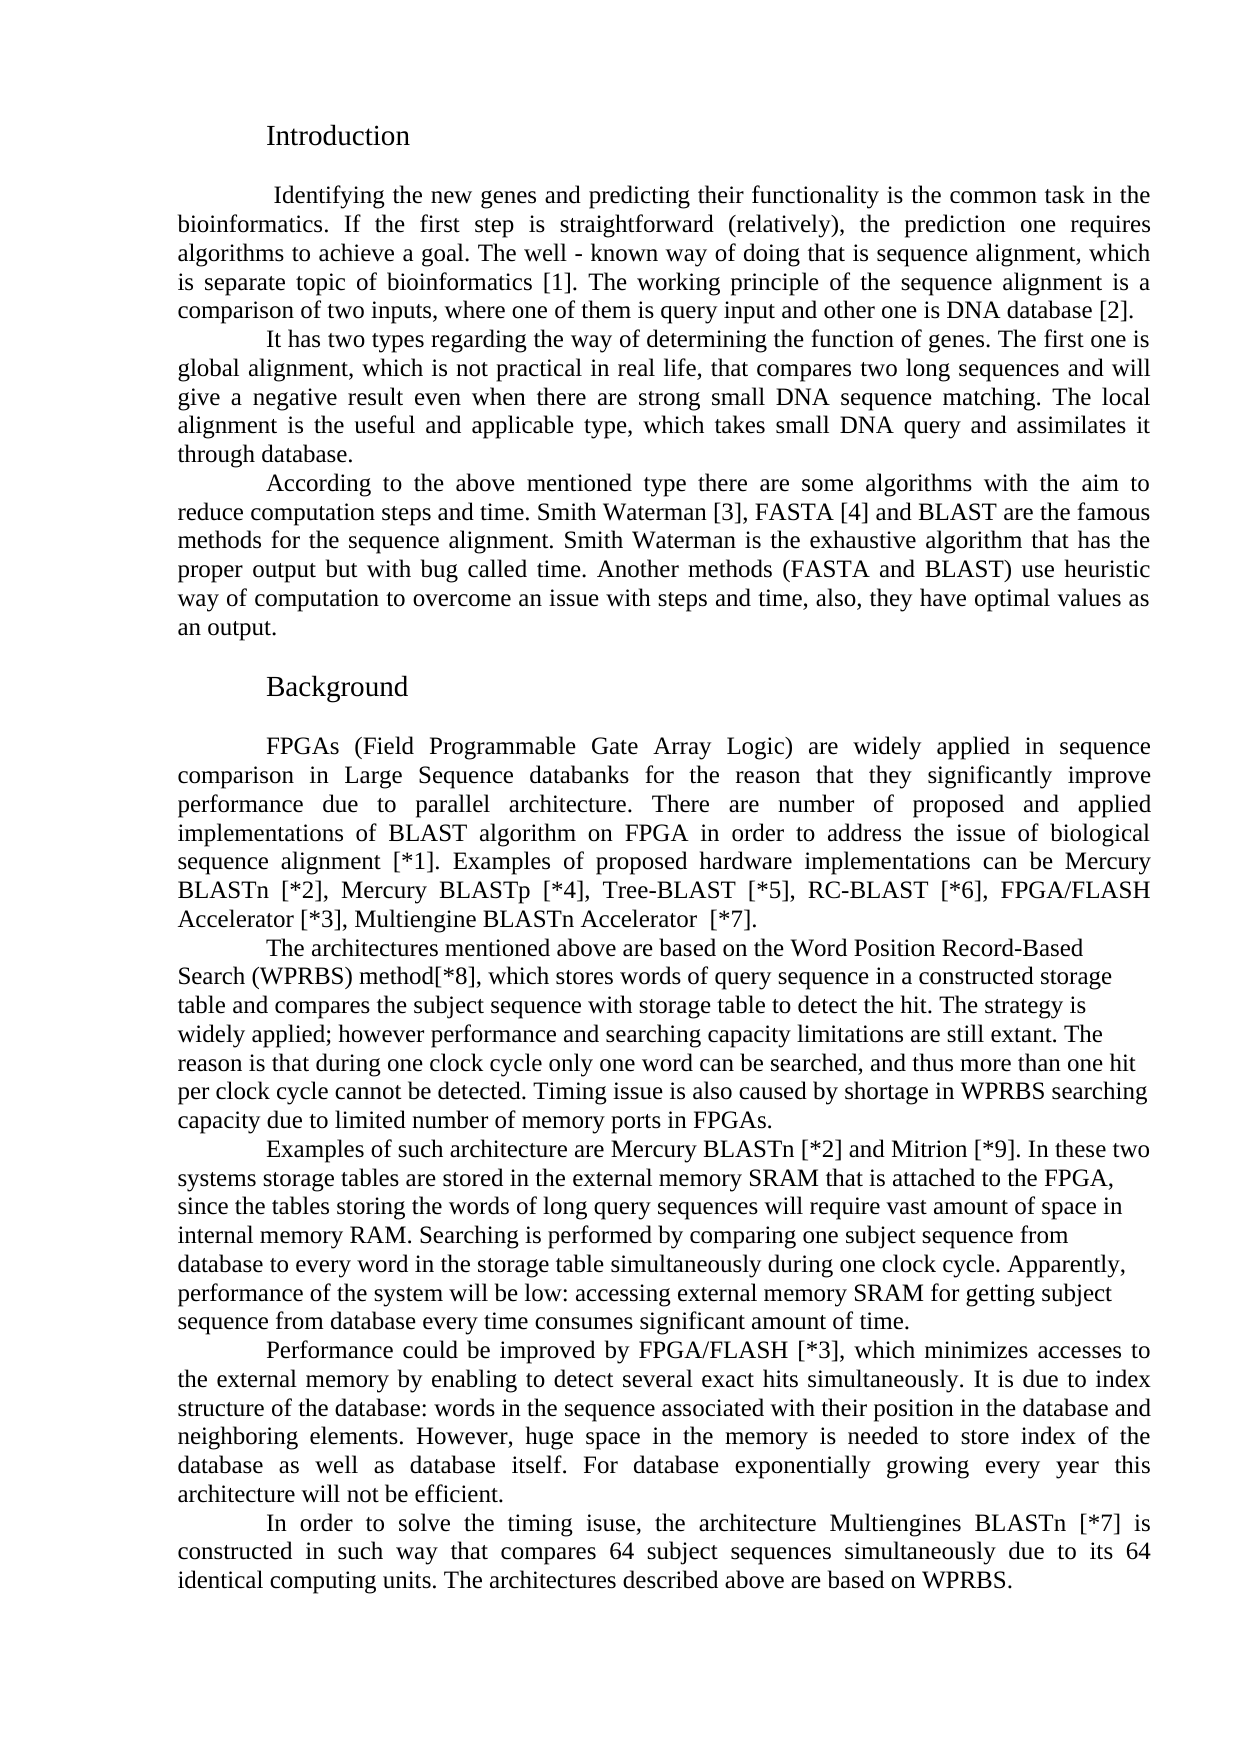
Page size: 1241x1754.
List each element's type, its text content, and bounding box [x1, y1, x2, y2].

text According to the above mentioned type there are some algorithms with the aim to reduce computation steps and time. Smith Waterman [3], FASTA [4] and BLAST are the famous methods for the sequence alignment. Smith Waterman is the exhaustive algorithm that has the proper output but with bug called time. Another methods (FASTA and BLAST) use heuristic way of computation to overcome an issue with steps and time, also, they have optimal values as an output. [177, 468, 1152, 640]
text Performance could be improved by FPGA/FLASH [*3], which minimizes accesses to the external memory by enabling to detect several exact hits simultaneously. It is due to index structure of the database: words in the sequence associated with their position in the database and neighboring elements. However, huge space in the memory is needed to store index of the database as well as database itself. For database exponentially growing every year this architecture will not be efficient. [177, 1335, 1152, 1508]
text Examples of such architecture are Mercury BLASTn [*2] and Mitrion [*9]. In these two systems storage tables are stored in the external memory SRAM that is attached to the FPGA, since the tables storing the words of long query sequences will require vast amount of space in internal memory RAM. Searching is performed by comparing one subject sequence from database to every word in the storage table simultaneously during one clock cycle. Apparently, performance of the system will be low: accessing external memory SRAM for getting subject sequence from database every time consumes significant amount of time. [177, 1134, 1152, 1335]
text The architectures mentioned above are based on the Word Position Record-Based Search (WPRBS) method[*8], which stores words of query sequence in a constructed storage table and compares the subject sequence with storage table to detect the hit. The strategy is widely applied; however performance and searching capacity limitations are still extant. The reason is that during one clock cycle only one word can be searched, and thus more than one hit per clock cycle cannot be detected. Timing issue is also caused by shortage in WPRBS searching capacity due to limited number of memory ports in FPGAs. [177, 933, 1152, 1134]
text FPGAs (Field Programmable Gate Array Logic) are widely applied in sequence comparison in Large Sequence databanks for the reason that they significantly improve performance due to parallel architecture. There are number of proposed and applied implementations of BLAST algorithm on FPGA in order to address the issue of biological sequence alignment [*1]. Examples of proposed hardware implementations can be Mercury BLASTn [*2], Mercury BLASTp [*4], Tree-BLAST [*5], RC-BLAST [*6], FPGA/FLASH Accelerator [*3], Multiengine BLASTn Accelerator [*7]. [177, 731, 1152, 933]
text In order to solve the timing isuse, the architecture Multiengines BLASTn [*7] is constructed in such way that compares 64 subject sequences simultaneously due to its 64 identical computing units. The architectures described above are based on WPRBS. [177, 1508, 1152, 1594]
text Introduction [177, 118, 1152, 152]
text Background [177, 669, 1152, 703]
text Identifying the new genes and predicting their functionality is the common task in the bioinformatics. If the first step is straightforward (relatively), the prediction one requires algorithms to achieve a goal. The well - known way of doing that is sequence alignment, which is separate topic of bioinformatics [1]. The working principle of the sequence alignment is a comparison of two inputs, where one of them is query input and other one is DNA database [2]. [177, 180, 1152, 324]
text It has two types regarding the way of determining the function of genes. The first one is global alignment, which is not practical in real life, that compares two long sequences and will give a negative result even when there are strong small DNA sequence matching. The local alignment is the useful and applicable type, which takes small DNA query and assimilates it through database. [177, 324, 1152, 468]
